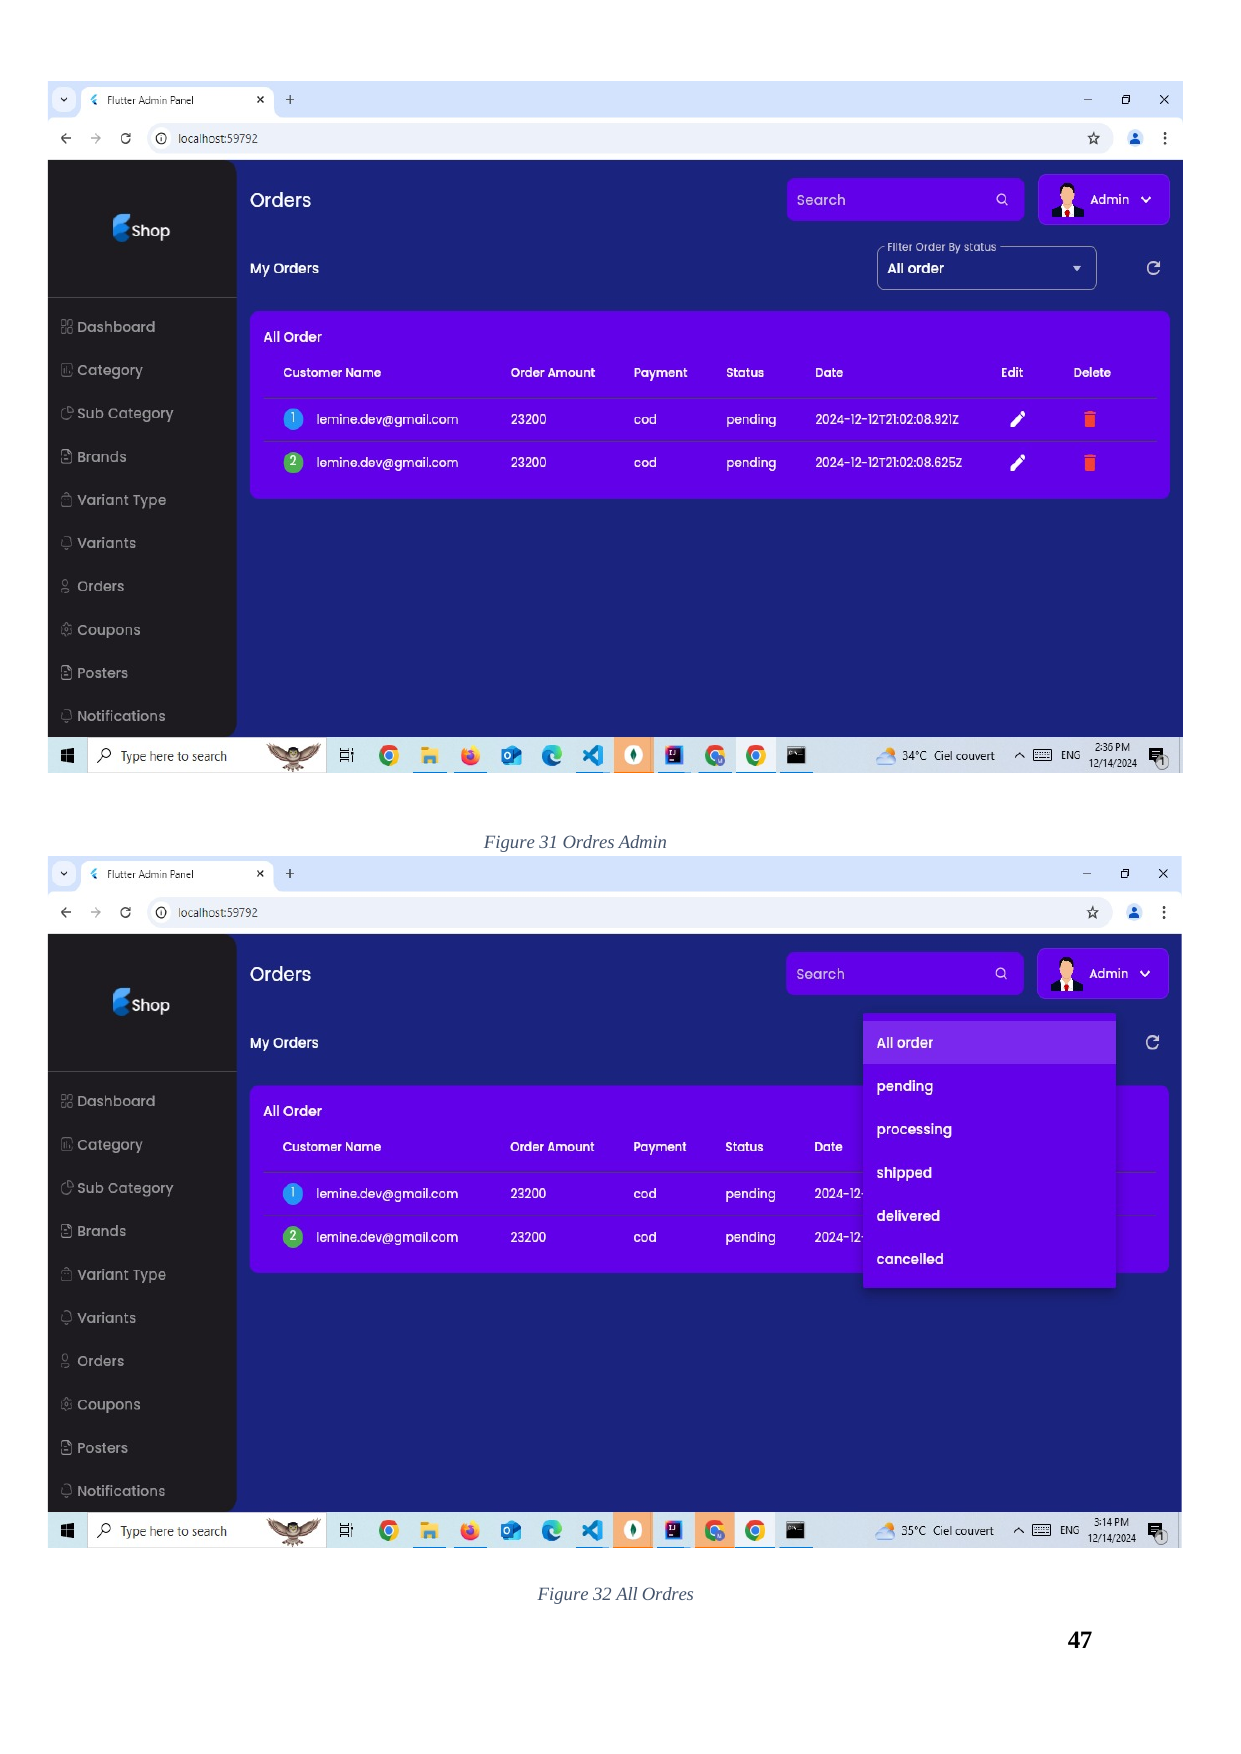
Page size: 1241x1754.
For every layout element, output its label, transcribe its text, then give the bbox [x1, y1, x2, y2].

picture [47, 81, 1183, 773]
subtitle Figure 31 Ordres Admin [4, 831, 1234, 853]
picture [47, 856, 1182, 1548]
text Figure 32 All Ordres [4, 1583, 1234, 1604]
